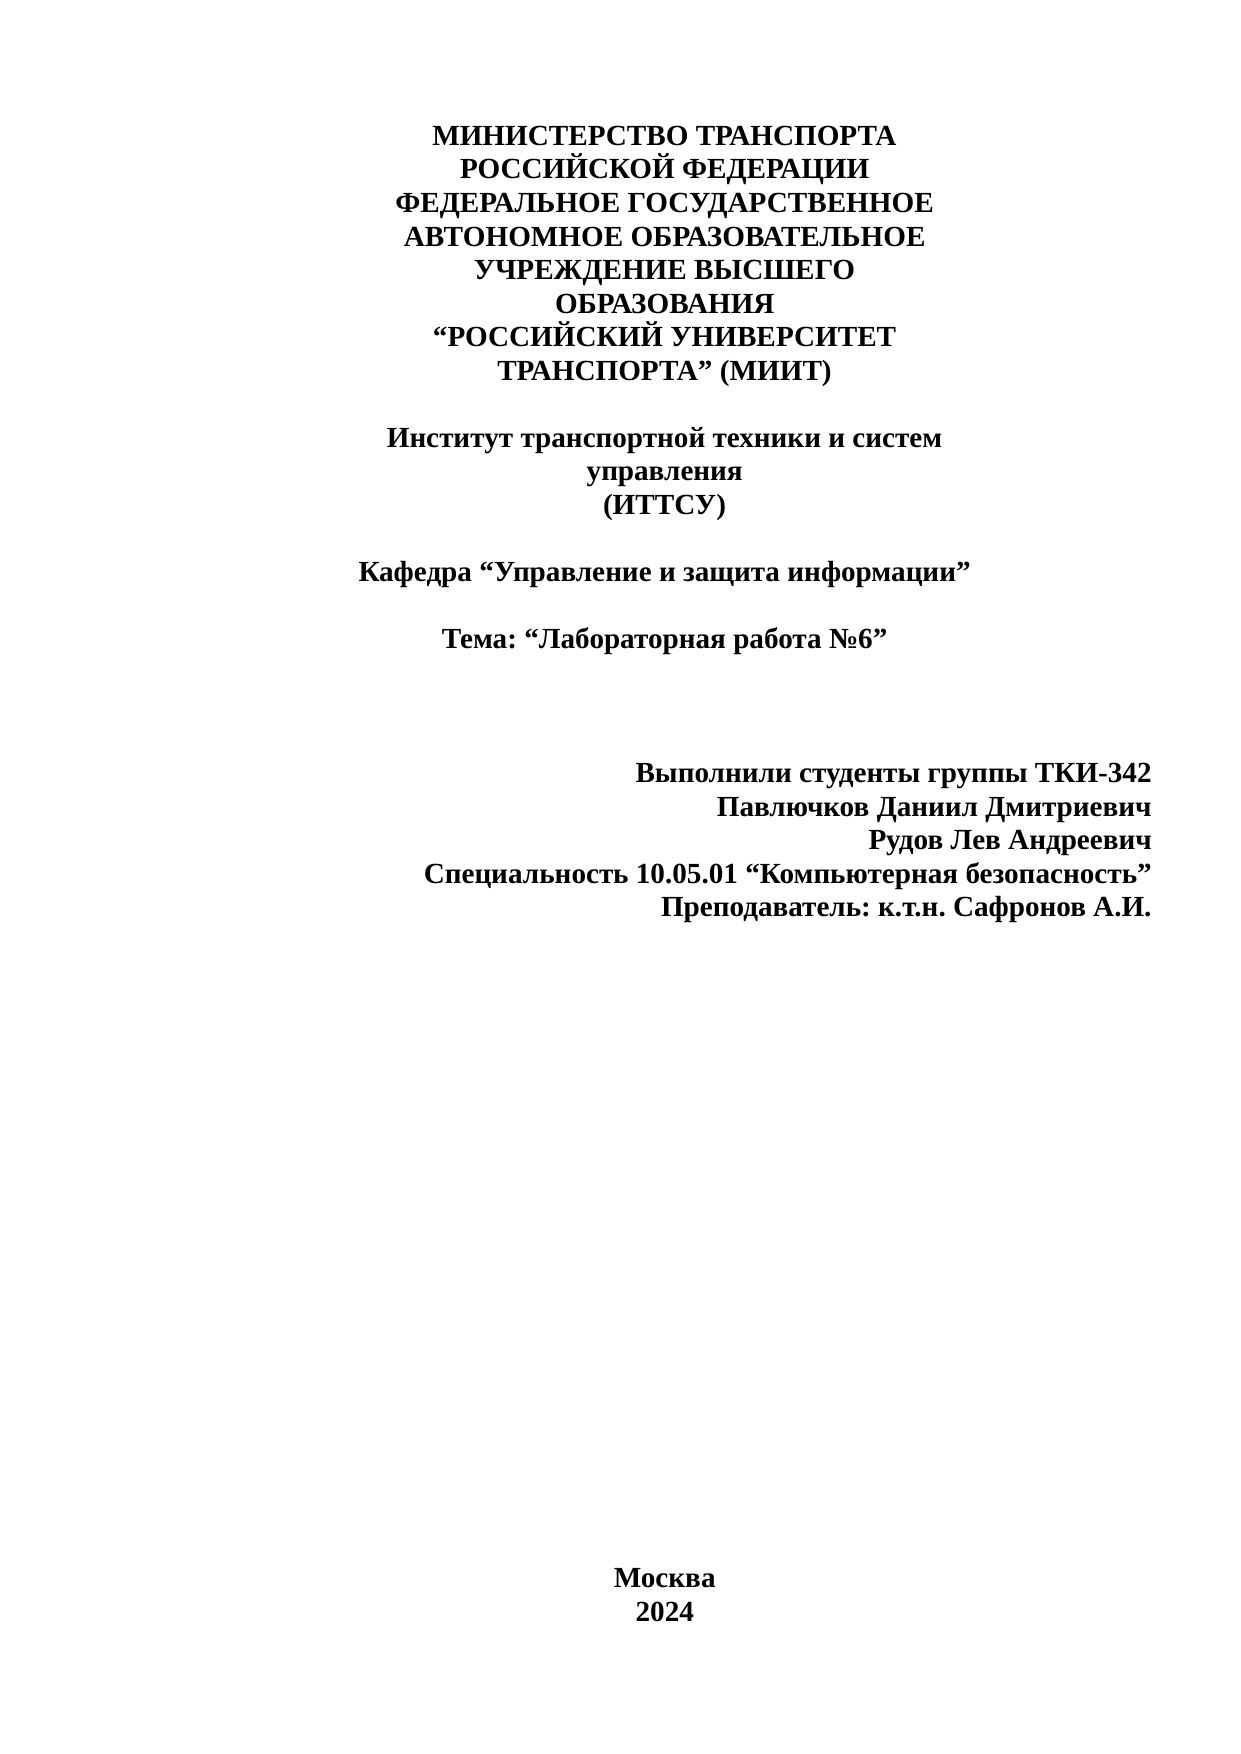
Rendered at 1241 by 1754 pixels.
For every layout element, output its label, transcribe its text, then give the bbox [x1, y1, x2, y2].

text управления [177, 453, 1152, 487]
text ТРАНСПОРТА” (МИИТ) [177, 353, 1152, 386]
text “РОССИЙСКИЙ УНИВЕРСИТЕТ [177, 319, 1152, 353]
text УЧРЕЖДЕНИЕ ВЫСШЕГО [177, 252, 1152, 286]
text Тема: “Лабораторная работа №6” [177, 621, 1152, 655]
text Институт транспортной техники и систем [177, 420, 1152, 453]
text Рудов Лев Андреевич [177, 822, 1152, 856]
text Павлючков Даниил Дмитриевич [177, 789, 1152, 822]
text Выполнили студенты группы ТКИ-342 [177, 755, 1152, 789]
text (ИТТСУ) [177, 487, 1152, 521]
text Кафедра “Управление и защита информации” [177, 554, 1152, 588]
text Преподаватель: к.т.н. Сафронов А.И. [177, 889, 1152, 923]
text ФЕДЕРАЛЬНОЕ ГОСУДАРСТВЕННОЕ [177, 185, 1152, 219]
text АВТОНОМНОЕ ОБРАЗОВАТЕЛЬНОЕ [177, 219, 1152, 252]
text Специальность 10.05.01 “Компьютерная безопасность” [177, 856, 1152, 889]
text 2024 [177, 1594, 1152, 1627]
text Москва [177, 1560, 1152, 1594]
text МИНИСТЕРСТВО ТРАНСПОРТА [177, 118, 1152, 152]
text ОБРАЗОВАНИЯ [177, 286, 1152, 319]
text РОССИЙСКОЙ ФЕДЕРАЦИИ [177, 152, 1152, 185]
